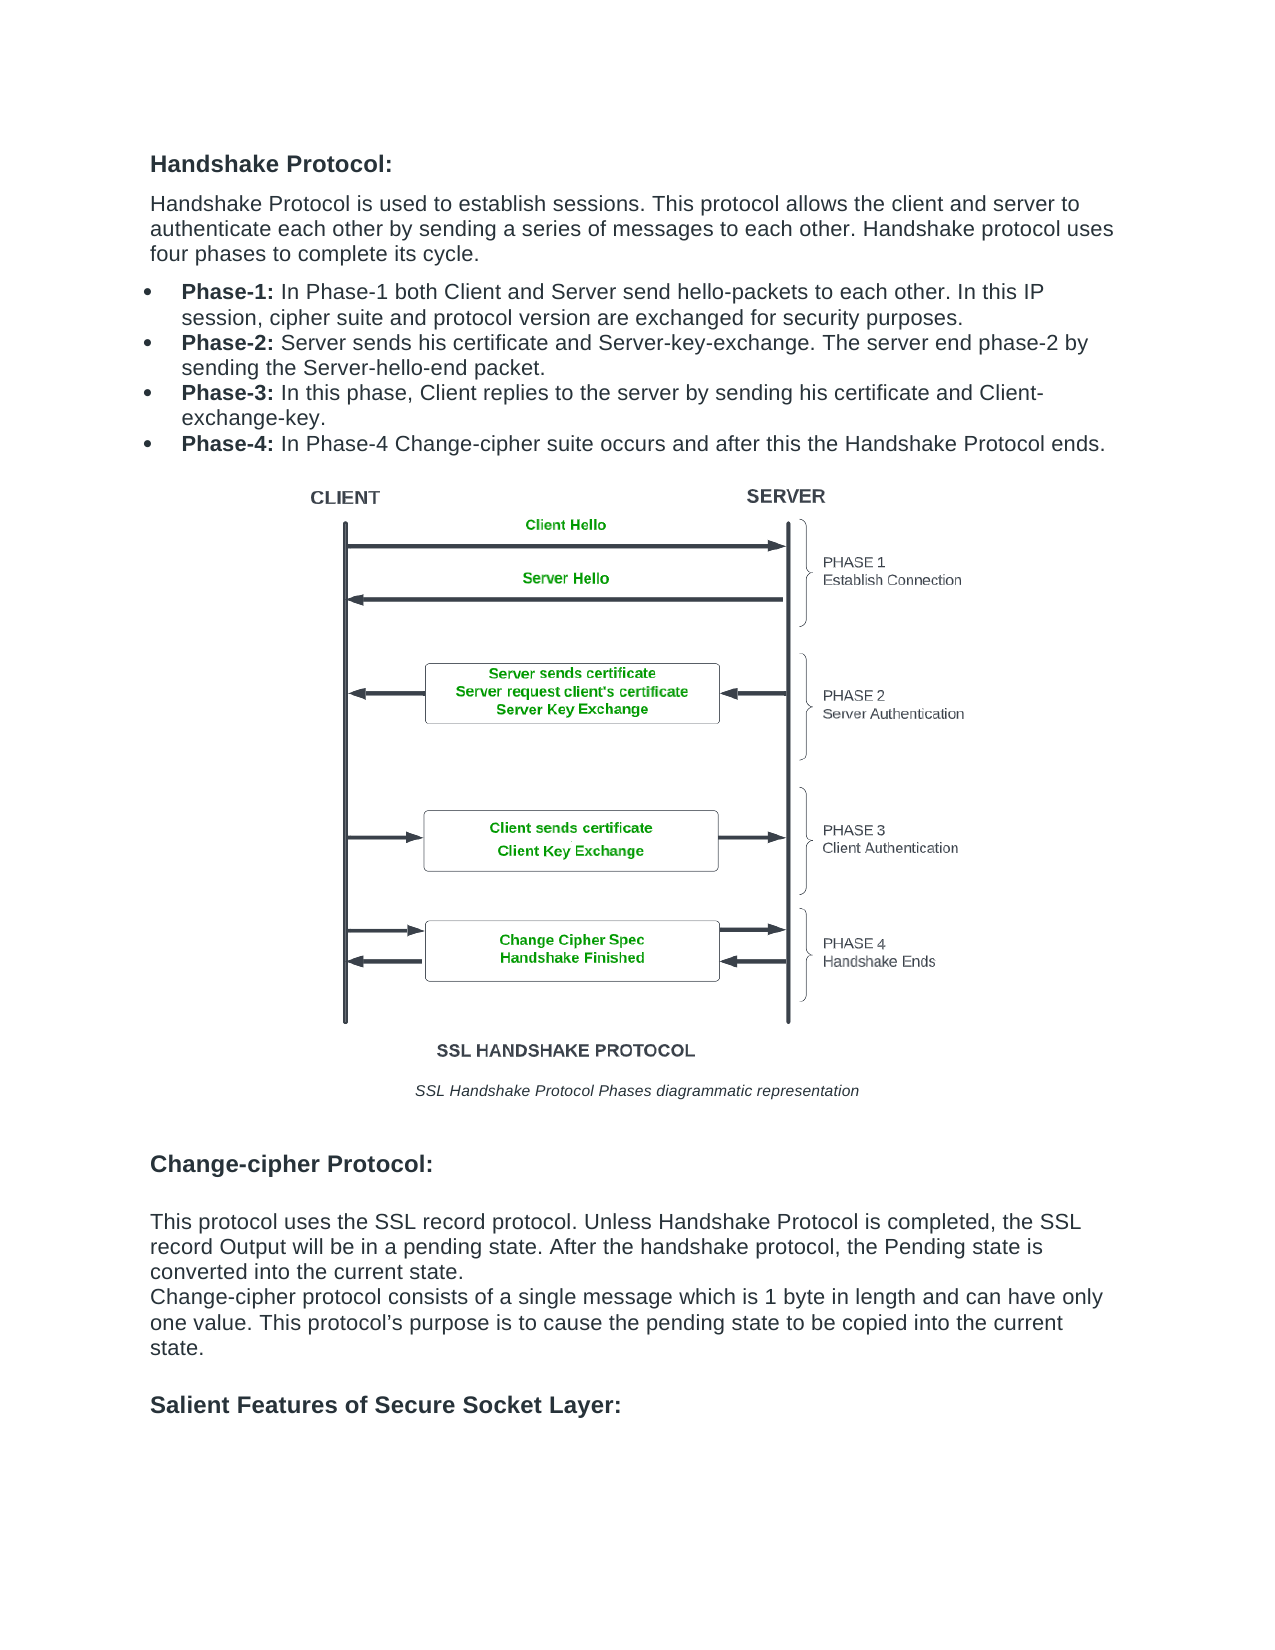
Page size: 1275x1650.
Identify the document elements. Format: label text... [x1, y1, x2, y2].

list Phase-2: Server sends his certificate and Server-key-exchange. The server end phase-2 by sending the Server-hello-end packet. [144, 330, 1125, 380]
list Phase-3: In this phase, Client replies to the server by sending his certificate and Client-exchange-key. [144, 380, 1125, 431]
text Handshake Protocol: [150, 150, 1125, 178]
text This protocol uses the SSL record protocol. Unless Handshake Protocol is completed, the SSL record Output will be in a pending state. After the handshake protocol, the Pending state is converted into the current state. Change-cipher protocol consists of a single message which is 1 byte in length and can have only one value. This protocol’s purpose is to cause the pending state to be copied into the current state. [150, 1208, 1125, 1360]
list Phase-1: In Phase-1 both Client and Server send hello-packets to each other. In this IP session, cipher suite and protocol version are exchanged for security purposes. [144, 279, 1125, 330]
text Salient Features of Secure Socket Layer: [150, 1391, 1125, 1419]
picture [297, 481, 978, 1083]
text Change-cipher Protocol: [150, 1149, 1125, 1177]
text SSL Handshake Protocol Phases diagrammatic representation [150, 1082, 1125, 1100]
list Phase-4: In Phase-4 Change-cipher suite occurs and after this the Handshake Protocol ends. [144, 431, 1125, 481]
text Handshake Protocol is used to establish sessions. This protocol allows the client and server to authenticate each other by sending a series of messages to each other. Handshake protocol uses four phases to complete its cycle. [150, 191, 1125, 266]
